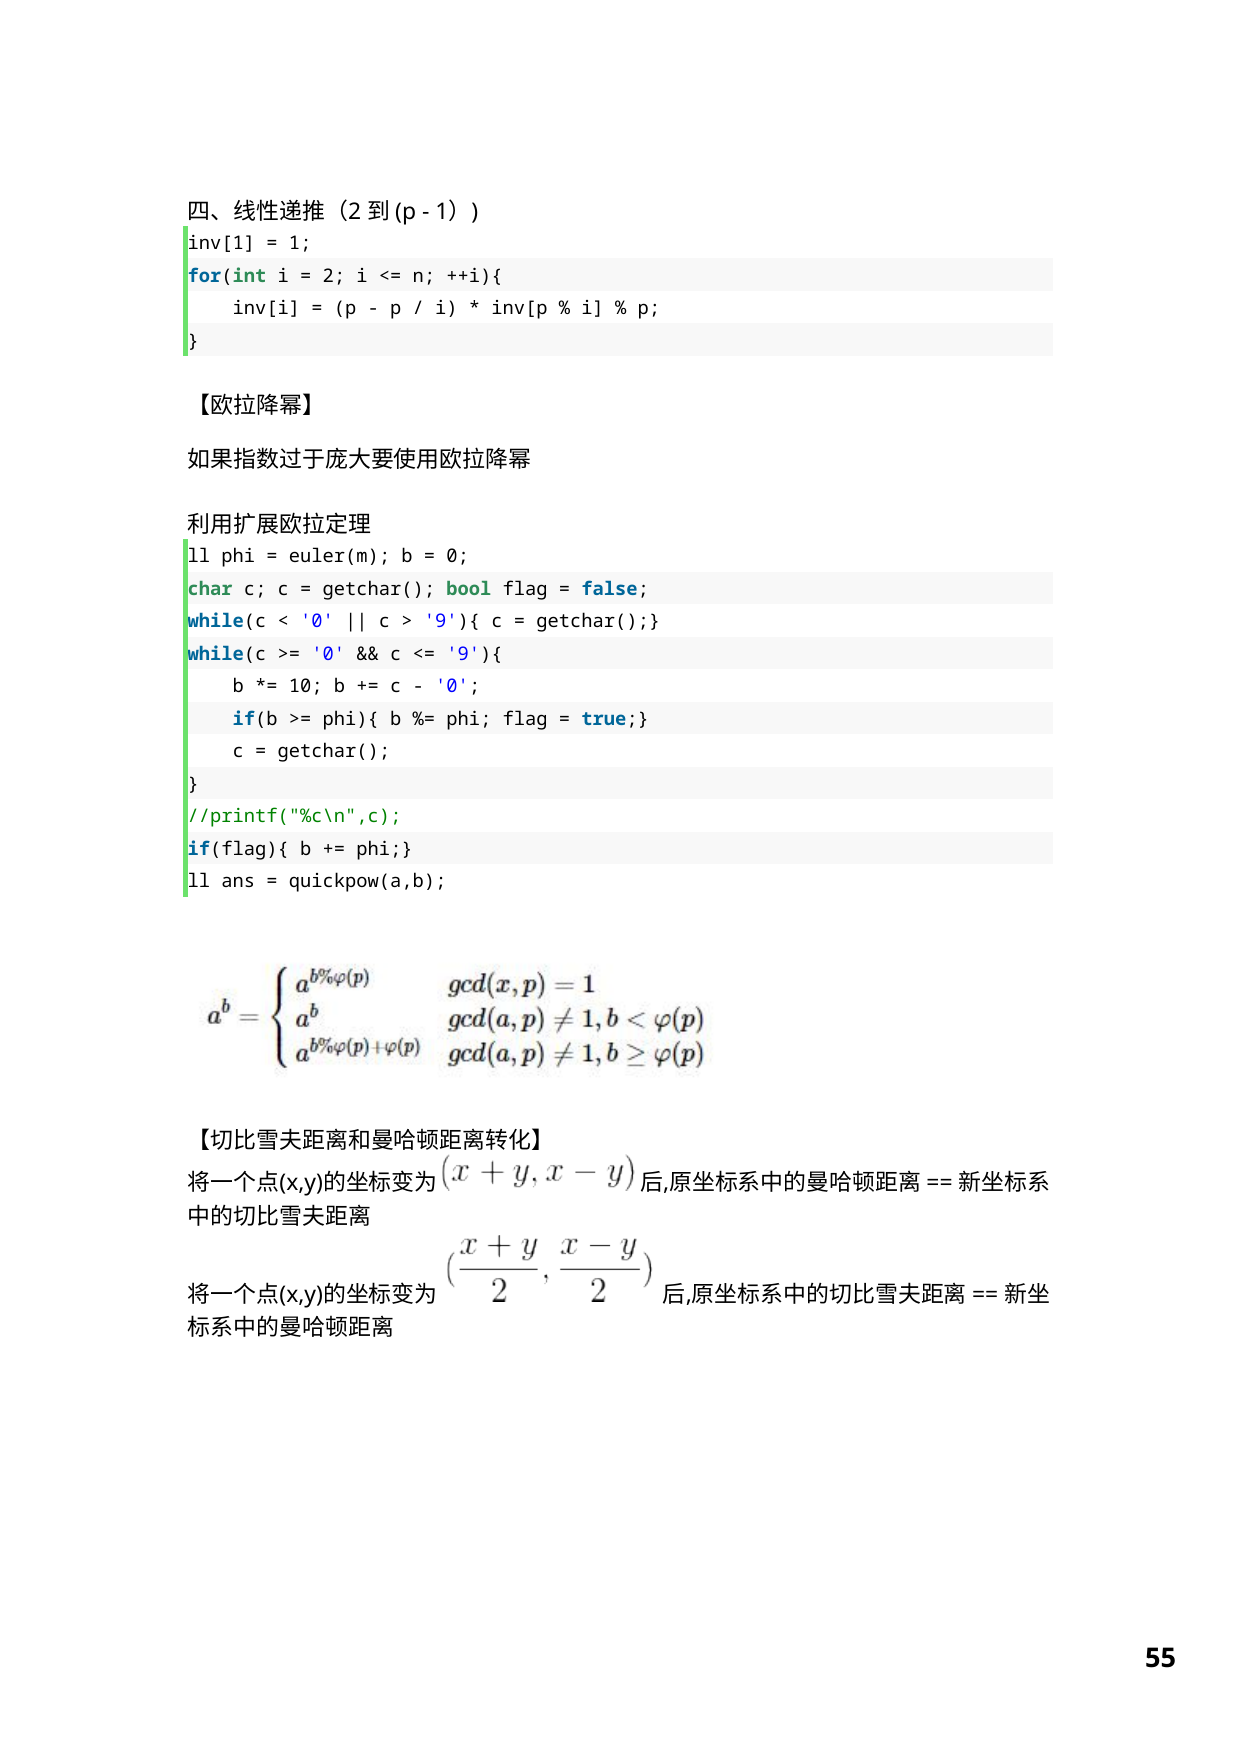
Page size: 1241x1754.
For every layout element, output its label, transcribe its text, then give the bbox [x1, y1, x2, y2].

text ll ans = quickpow(a,b); [188, 864, 1053, 897]
text for(int i = 2; i <= n; ++i){ [188, 258, 1053, 291]
text ll phi = euler(m); b = 0; [188, 539, 1053, 572]
text 【欧拉降幂】 [187, 387, 1053, 421]
text c = getchar(); [188, 734, 1053, 767]
text 将一个点(x,y)的坐标变为 后,原坐标系中的曼哈顿距离 == 新坐标系中的切比雪夫距离 [187, 1155, 1053, 1231]
text if(b >= phi){ b %= phi; flag = true;} [188, 702, 1053, 734]
text 【切比雪夫距离和曼哈顿距离转化】 [187, 1122, 1053, 1155]
text 利用扩展欧拉定理 [187, 506, 1053, 539]
picture [187, 939, 743, 1079]
text while(c < '0' || c > '9'){ c = getchar();} [188, 604, 1053, 637]
text //printf("%c\n",c); [188, 799, 1053, 832]
text if(flag){ b += phi;} [188, 832, 1053, 864]
text inv[1] = 1; [188, 226, 1053, 258]
picture [447, 1235, 653, 1302]
text inv[i] = (p - p / i) * inv[p % i] % p; [188, 291, 1053, 323]
text char c; c = getchar(); bool flag = false; [188, 572, 1053, 604]
text 四、线性递推（2 到 (p - 1）) [187, 193, 1053, 226]
text 将一个点(x,y)的坐标变为 后,原坐标系中的切比雪夫距离 == 新坐标系中的曼哈顿距离 [187, 1235, 1053, 1342]
text b *= 10; b += c - '0'; [188, 669, 1053, 702]
text while(c >= '0' && c <= '9'){ [188, 637, 1053, 669]
text } [188, 323, 1053, 356]
picture [442, 1154, 635, 1191]
text } [188, 767, 1053, 799]
text 如果指数过于庞大要使用欧拉降幂 [187, 441, 1053, 474]
